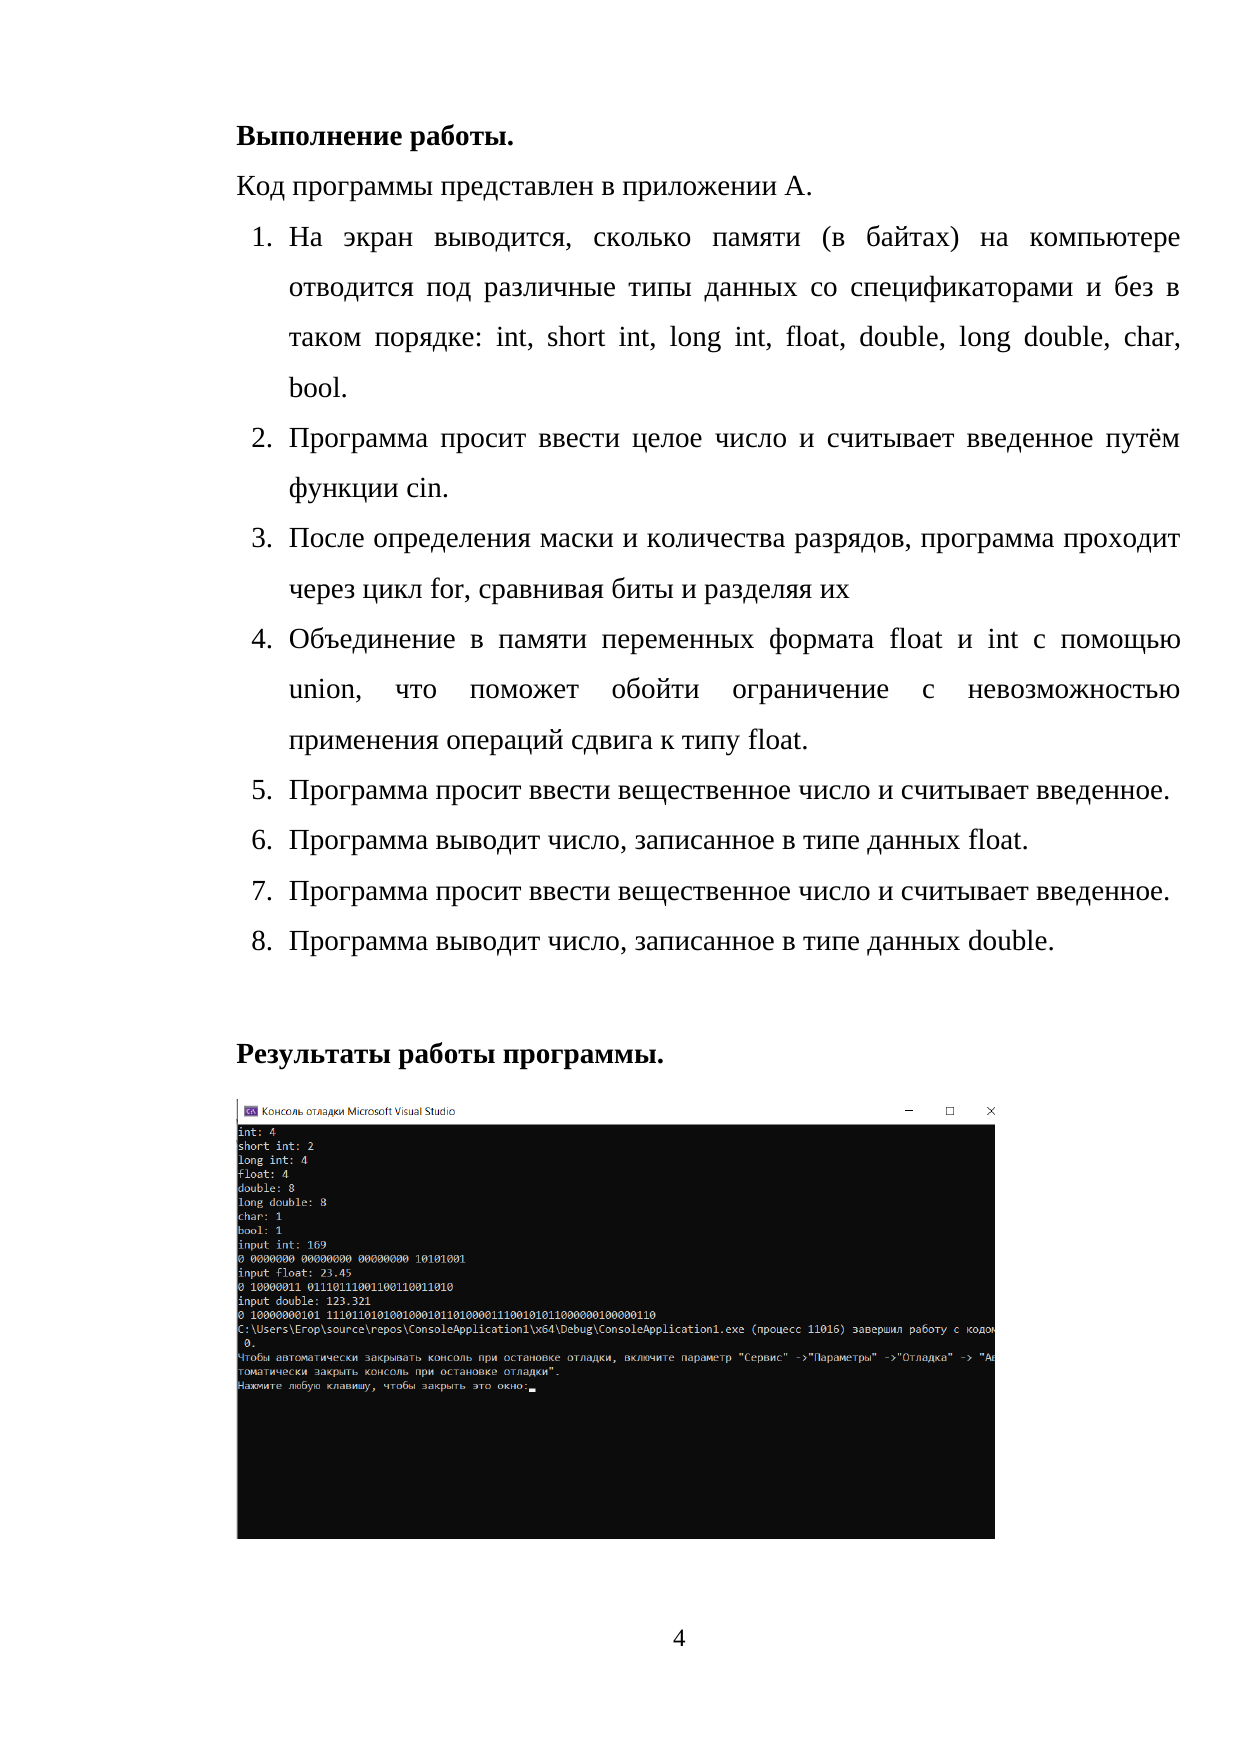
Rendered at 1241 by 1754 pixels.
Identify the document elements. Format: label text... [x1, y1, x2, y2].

list Программа выводит число, записанное в типе данных double. [251, 923, 1181, 957]
text Код программы представлен в приложении А. [177, 168, 1181, 202]
text Результаты работы программы. [177, 1036, 1181, 1070]
text Выполнение работы. [177, 118, 1181, 152]
list На экран выводится, сколько памяти (в байтах) на компьютере отводится под различные типы данных со спецификаторами и без в таком порядке: int, short int, long int, float, double, long double, char, bool. [251, 219, 1181, 403]
list Объединение в памяти переменных формата float и int с помощью union, что поможет обойти ограничение с невозможностью применения операций сдвига к типу float. [251, 621, 1181, 755]
list Программа просит ввести вещественное число и считывает введенное. [251, 772, 1181, 806]
list После определения маски и количества разрядов, программа проходит через цикл for, сравнивая биты и разделяя их [251, 521, 1181, 604]
list Программа просит ввести целое число и считывает введенное путём функции cin. [251, 420, 1181, 504]
list Программа просит ввести вещественное число и считывает введенное. [251, 873, 1181, 906]
picture [236, 1099, 995, 1539]
list Программа выводит число, записанное в типе данных float. [251, 822, 1181, 856]
